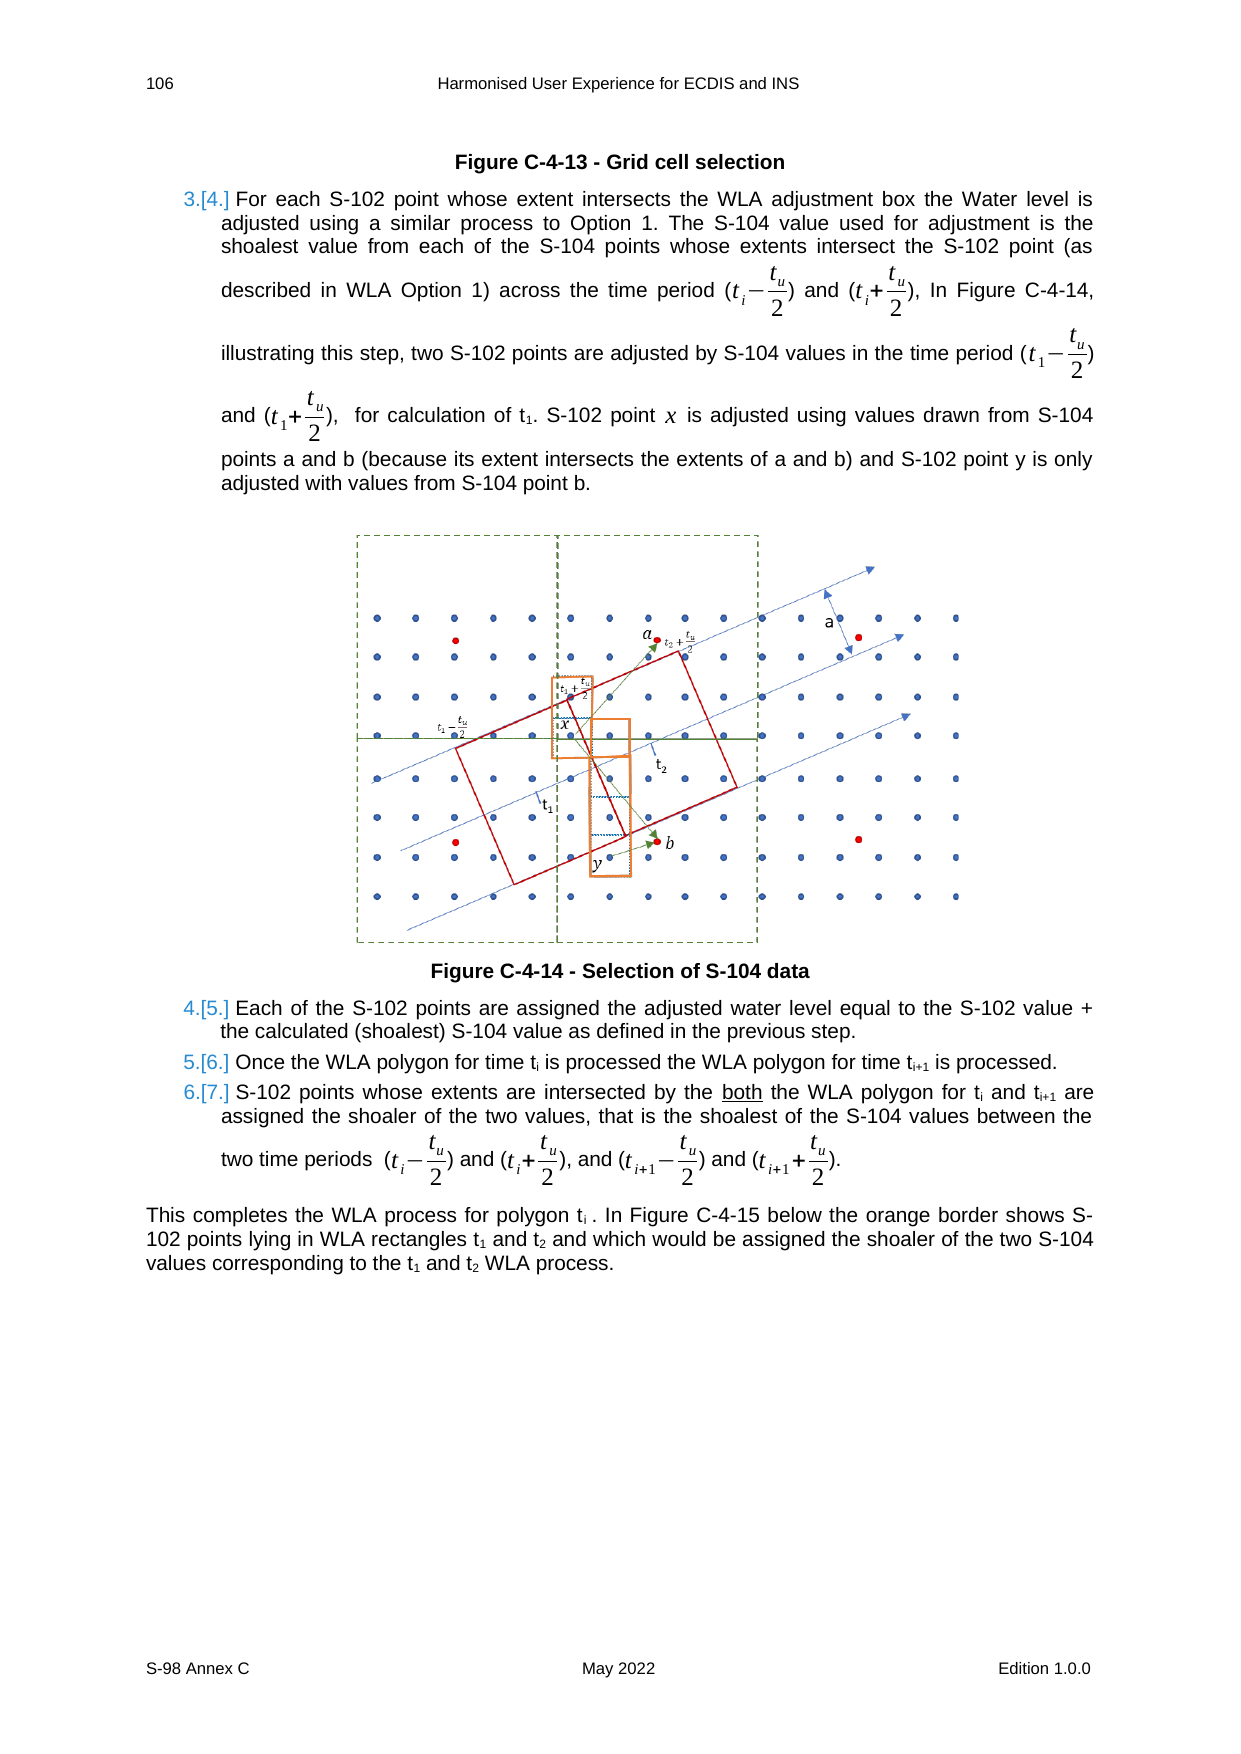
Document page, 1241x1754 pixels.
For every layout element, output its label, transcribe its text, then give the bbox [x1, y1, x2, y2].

list S-102 points whose extents are intersected by the both the WLA polygon for ti and ti+1 are assigned the shoaler of the two values, that is the shoalest of the S-104 values between the two time periods () and (), and () and (). [183, 1080, 1094, 1190]
picture [356, 535, 959, 943]
list For each S-102 point whose extent intersects the WLA adjustment box the Water level is adjusted using a similar process to Option 1. The S-104 value used for adjustment is the shoalest value from each of the S-104 points whose extents intersect the S-102 point (as described in WLA Option 1) across the time period () and (), In Figure C-4-14, illustrating this step, two S-102 points are adjusted by S-104 values in the time period () and (), for calculation of t1. S-102 point is adjusted using values drawn from S-104 points a and b (because its extent intersects the extents of a and b) and S-102 point y is only adjusted with values from S-104 point b. [183, 186, 1094, 494]
text Figure C-4-14 - Selection of S-104 data [146, 959, 1094, 983]
list Once the WLA polygon for time ti is processed the WLA polygon for time ti+1 is processed. [183, 1049, 1094, 1073]
text Figure C-4-13 - Grid cell selection [146, 150, 1094, 174]
text This completes the WLA process for polygon ti . In Figure C-4-15 below the orange border shows S-102 points lying in WLA rectangles t1 and t2 and which would be assigned the shoaler of the two S-104 values corresponding to the t1 and t2 WLA process. [146, 1203, 1094, 1275]
list Each of the S-102 points are assigned the adjusted water level equal to the S-102 value + the calculated (shoalest) S-104 value as defined in the previous step. [183, 995, 1094, 1043]
